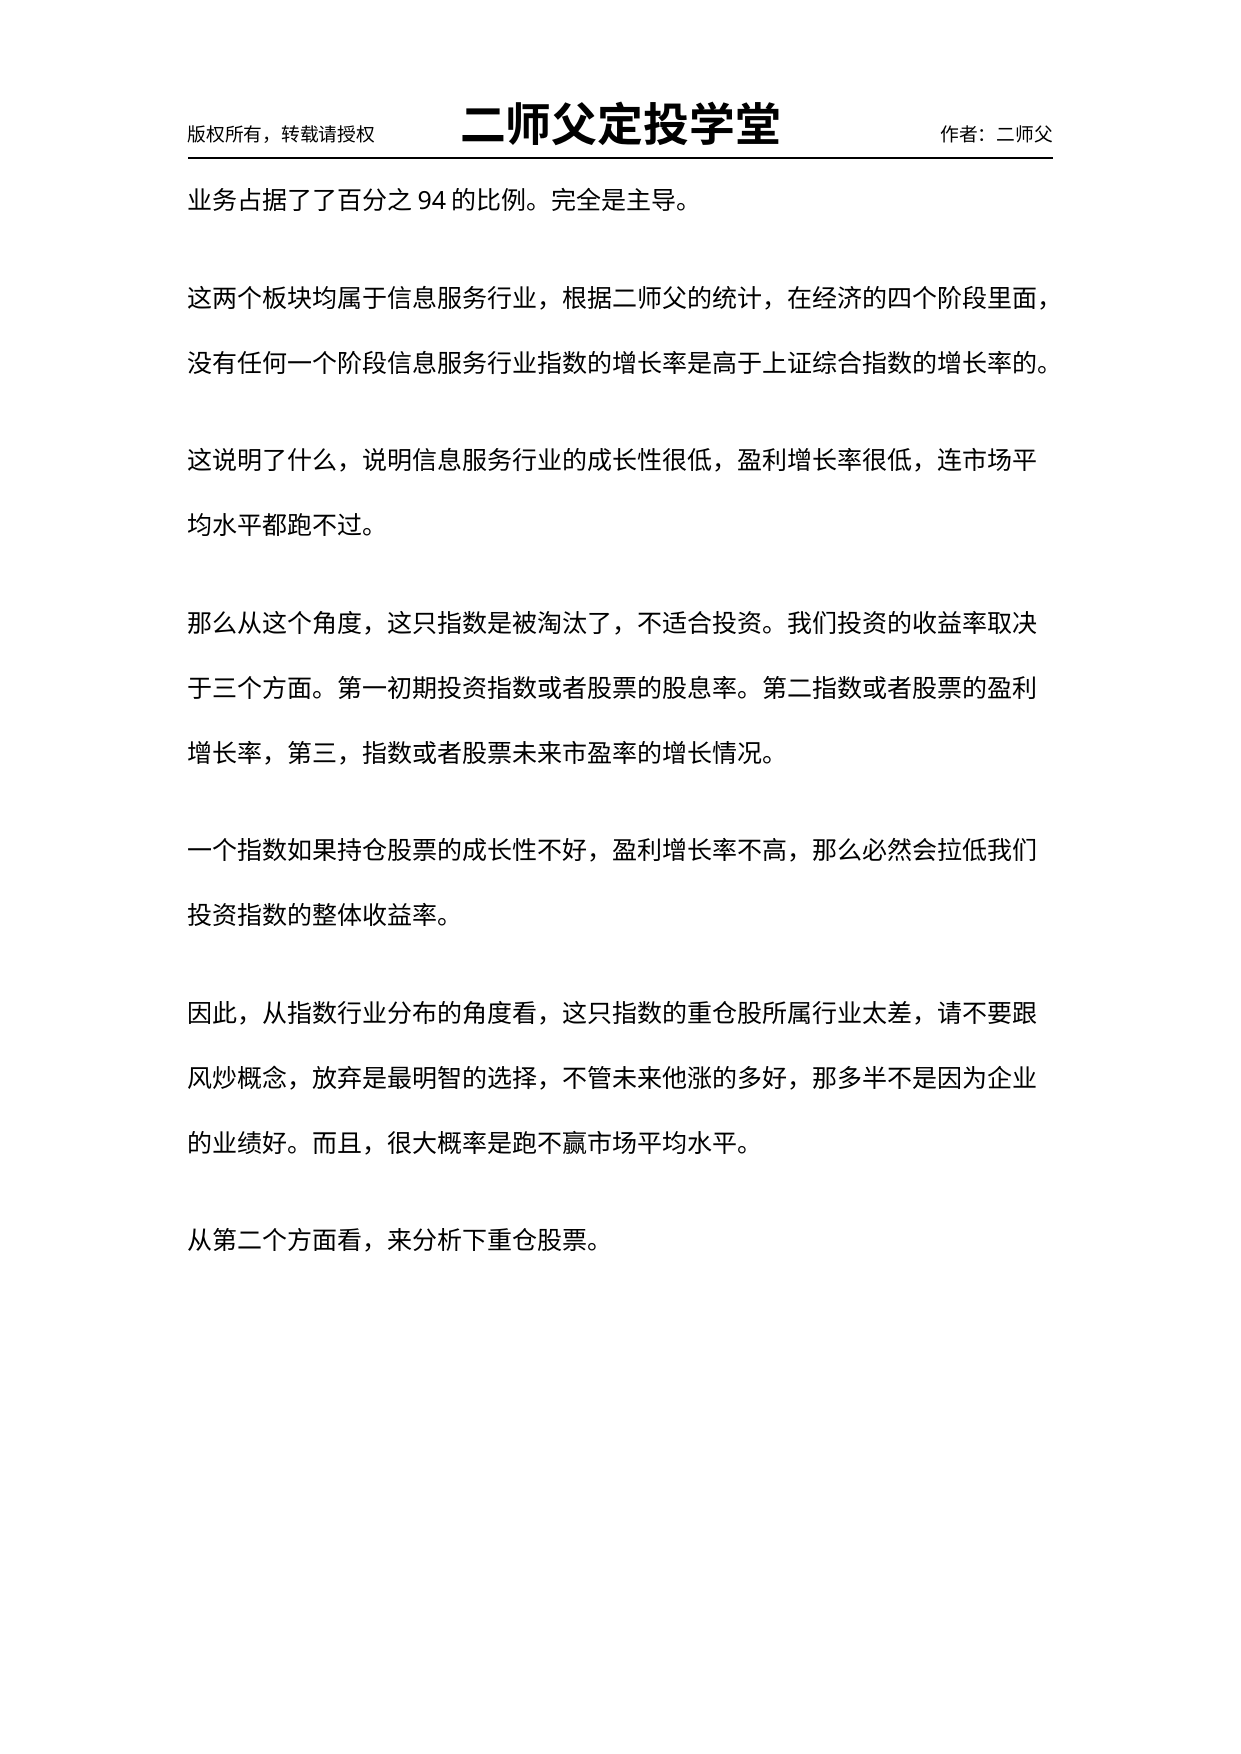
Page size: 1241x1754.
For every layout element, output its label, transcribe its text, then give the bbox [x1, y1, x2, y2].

text 这两个板块均属于信息服务行业，根据二师父的统计，在经济的四个阶段里面，没有任何一个阶段信息服务行业指数的增长率是高于上证综合指数的增长率的。 [187, 264, 1053, 394]
text 这说明了什么，说明信息服务行业的成长性很低，盈利增长率很低，连市场平均水平都跑不过。 [187, 426, 1053, 556]
text 一个指数如果持仓股票的成长性不好，盈利增长率不高，那么必然会拉低我们投资指数的整体收益率。 [187, 816, 1053, 946]
text 从第二个方面看，来分析下重仓股票。 [187, 1206, 1053, 1271]
text 那么从这个角度，这只指数是被淘汰了，不适合投资。我们投资的收益率取决于三个方面。第一初期投资指数或者股票的股息率。第二指数或者股票的盈利增长率，第三，指数或者股票未来市盈率的增长情况。 [187, 589, 1053, 784]
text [187, 166, 1053, 231]
text 因此，从指数行业分布的角度看，这只指数的重仓股所属行业太差，请不要跟风炒概念，放弃是最明智的选择，不管未来他涨的多好，那多半不是因为企业的业绩好。而且，很大概率是跑不赢市场平均水平。 [187, 979, 1053, 1174]
